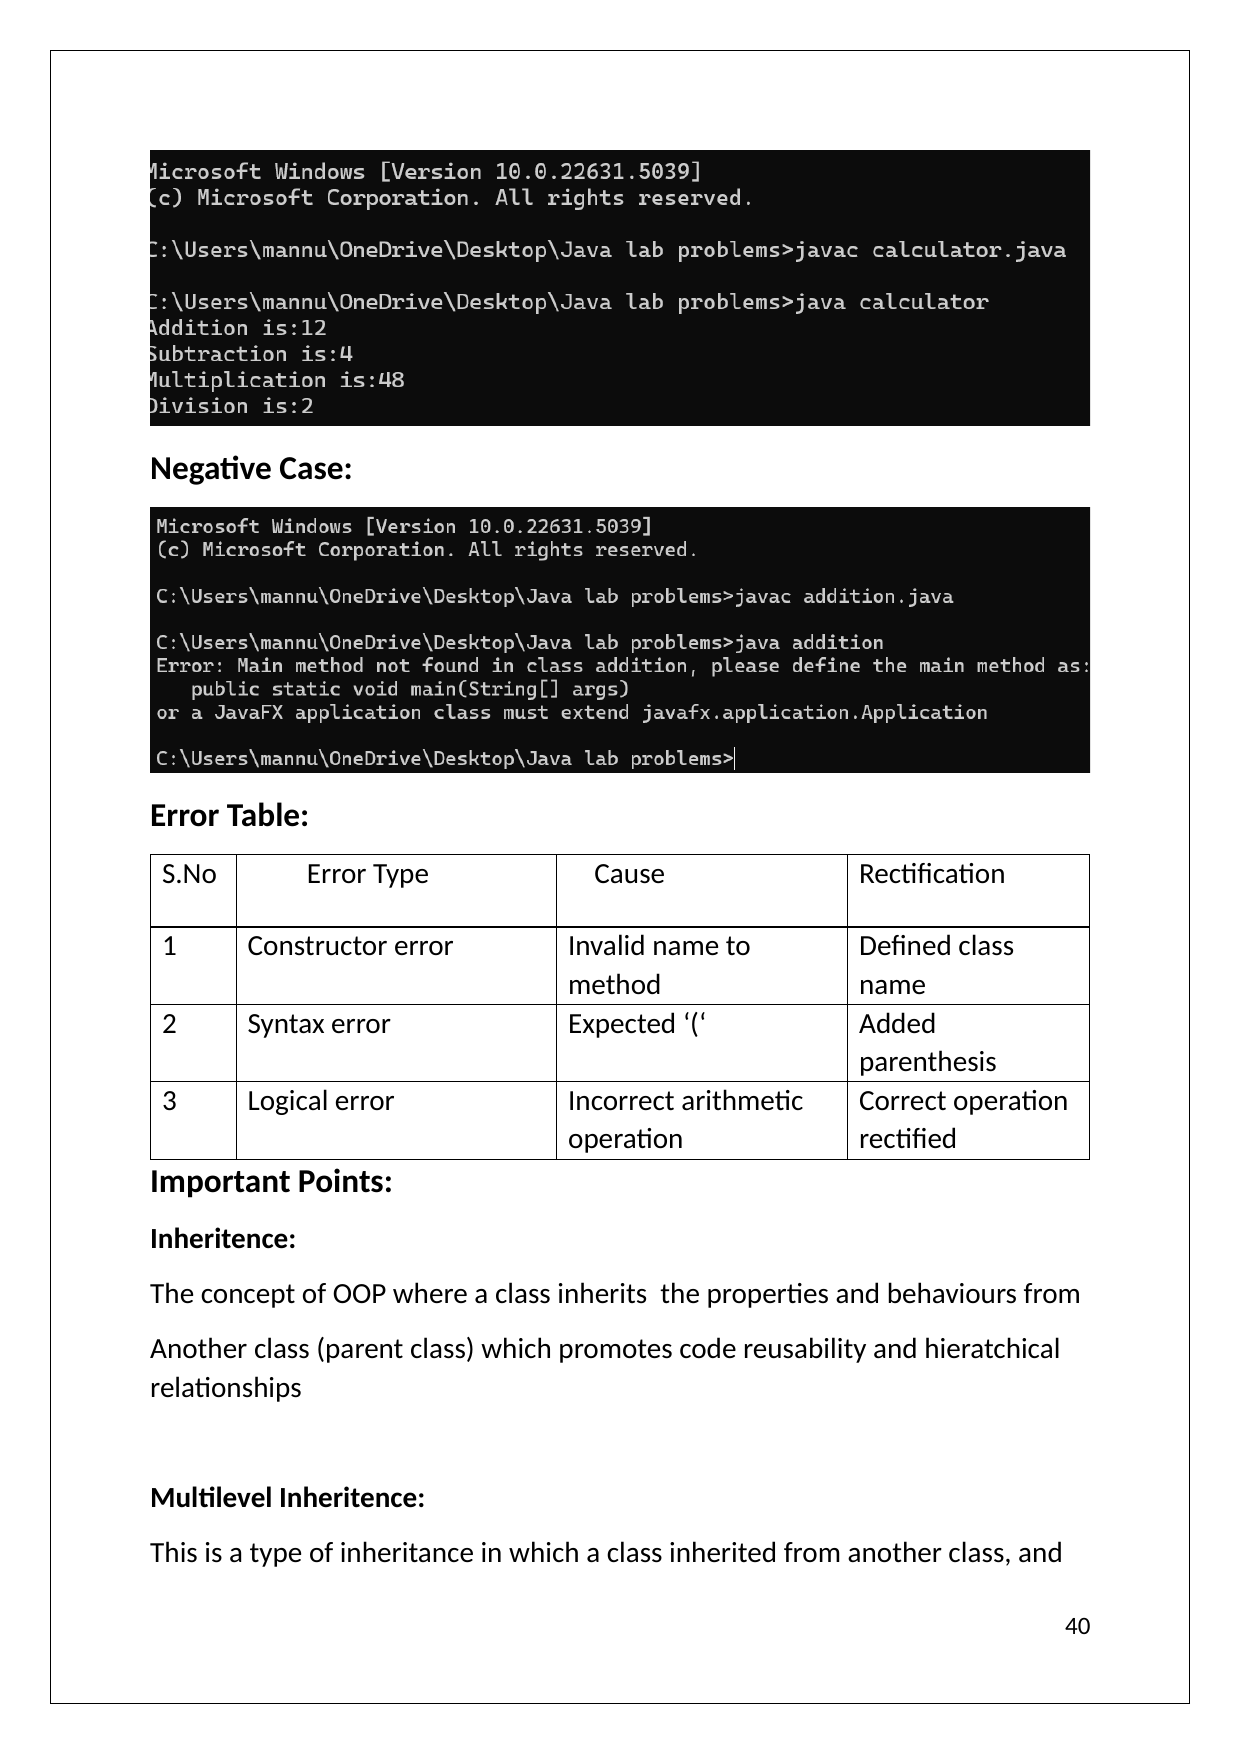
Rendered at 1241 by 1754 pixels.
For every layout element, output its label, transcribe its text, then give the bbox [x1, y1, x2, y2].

table_cell 2 [151, 1005, 236, 1081]
table_cell Incorrect arithmetic operation [557, 1082, 847, 1158]
text The concept of OOP where a class inherits the properties and behaviours from [150, 1275, 1090, 1311]
table_header Error Type [237, 855, 556, 926]
picture [150, 507, 1091, 773]
table_cell Correct operation rectified [848, 1082, 1089, 1158]
text Negative Case: [150, 447, 1090, 488]
text Important Points: [150, 1160, 1090, 1200]
text Inheritence: [150, 1220, 1090, 1256]
table_cell 1 [151, 928, 236, 1004]
table_cell Defined class name [848, 928, 1089, 1004]
table_cell Expected ‘(‘ [557, 1005, 847, 1081]
table_cell Logical error [237, 1082, 556, 1158]
table_cell Invalid name to method [557, 928, 847, 1004]
table_header S.No [151, 855, 236, 926]
text This is a type of inheritance in which a class inherited from another class, and [150, 1534, 1090, 1570]
table_cell 3 [151, 1082, 236, 1158]
table_cell Syntax error [237, 1005, 556, 1081]
table_header Cause [557, 855, 847, 926]
text Multilevel Inheritence: [150, 1479, 1090, 1515]
text Another class (parent class) which promotes code reusability and hieratchical relationships [150, 1330, 1090, 1404]
picture [150, 150, 1091, 426]
table_cell Added parenthesis [848, 1005, 1089, 1081]
text Error Table: [150, 794, 1090, 834]
table_cell Constructor error [237, 928, 556, 1004]
table_header Rectification [848, 855, 1089, 926]
